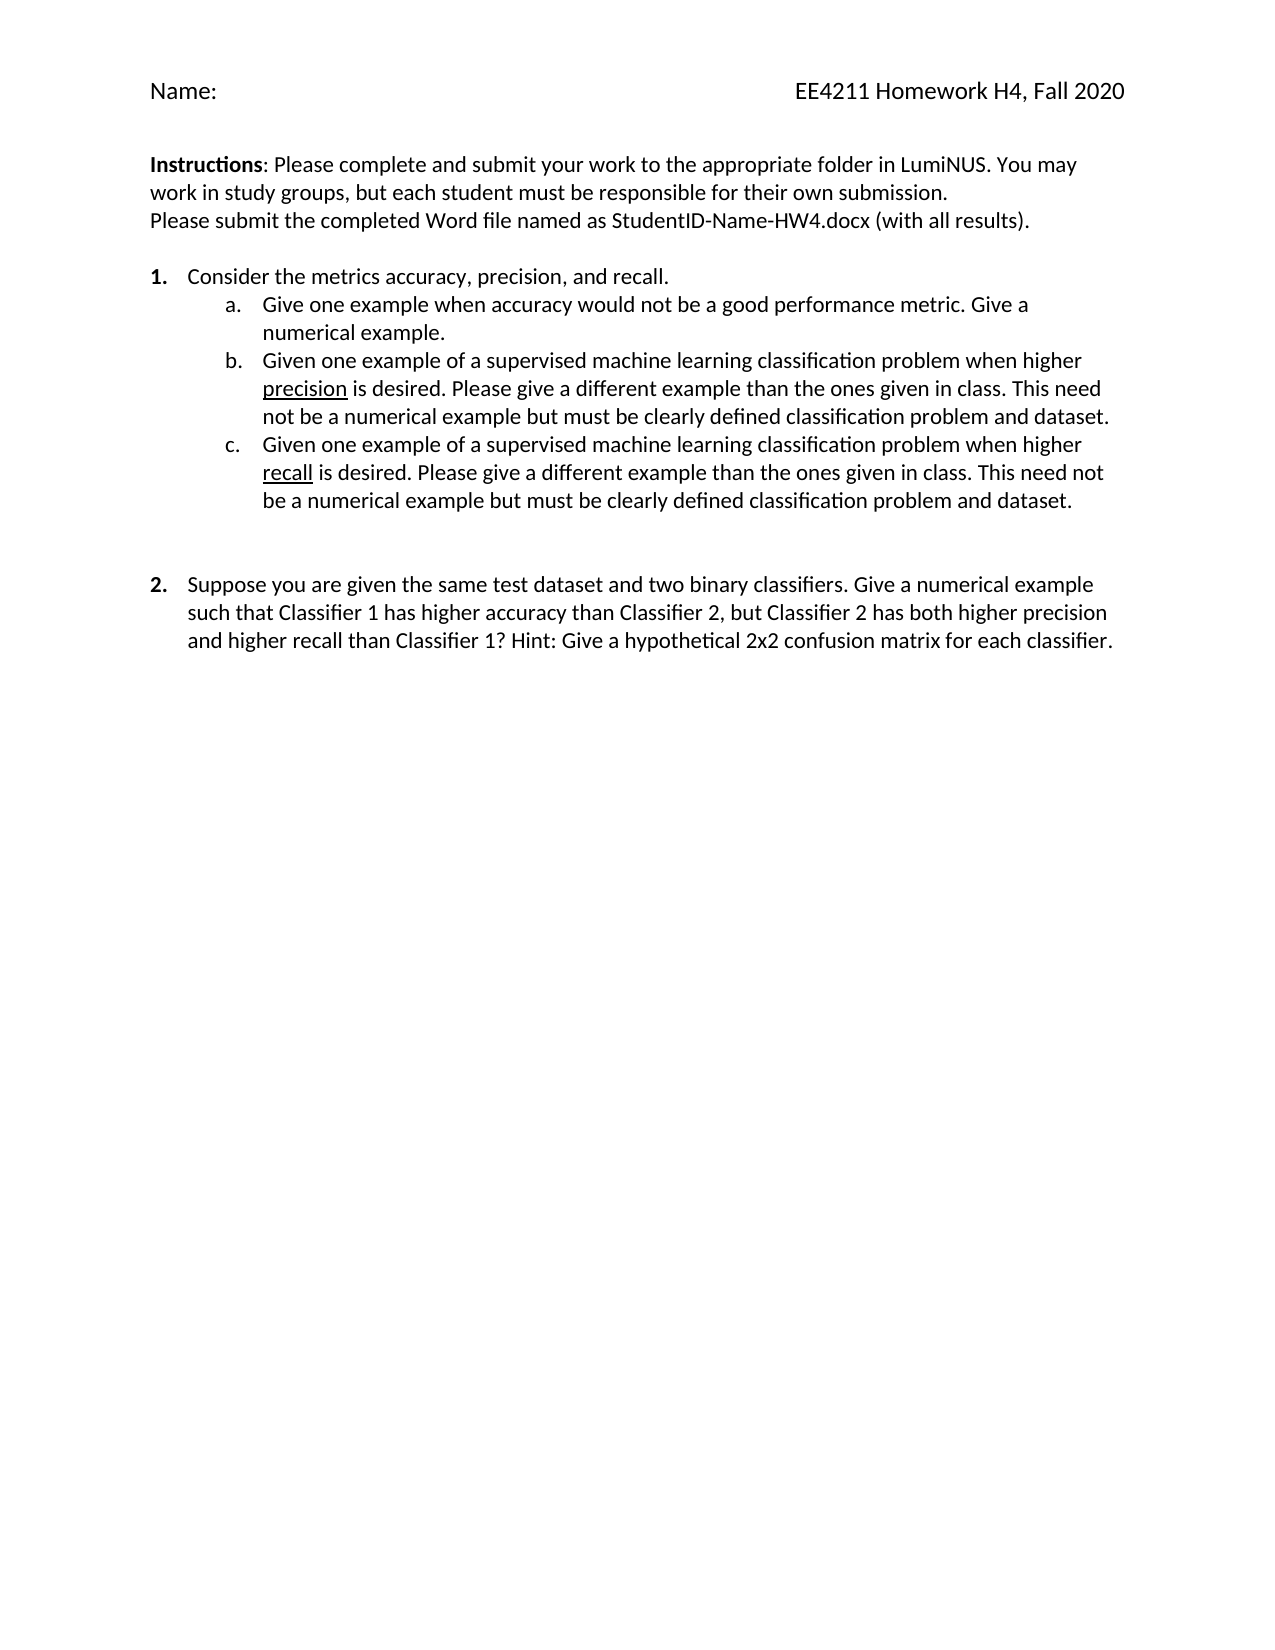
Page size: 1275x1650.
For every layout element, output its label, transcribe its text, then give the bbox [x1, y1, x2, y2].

list Given one example of a supervised machine learning classification problem when higher precision is desired. Please give a different example than the ones given in class. This need not be a numerical example but must be clearly defined classification problem and dataset. [225, 346, 1125, 430]
list Suppose you are given the same test dataset and two binary classifiers. Give a numerical example such that Classifier 1 has higher accuracy than Classifier 2, but Classifier 2 has both higher precision and higher recall than Classifier 1? Hint: Give a hypothetical 2x2 confusion matrix for each classifier. [150, 570, 1125, 654]
text Please submit the completed Word file named as StudentID-Name-HW4.docx (with all results). [150, 206, 1125, 234]
list Give one example when accuracy would not be a good performance metric. Give a numerical example. [225, 290, 1125, 346]
list Consider the metrics accuracy, precision, and recall. [150, 262, 1125, 290]
list Given one example of a supervised machine learning classification problem when higher recall is desired. Please give a different example than the ones given in class. This need not be a numerical example but must be clearly defined classification problem and dataset. [225, 430, 1125, 514]
text Instructions: Please complete and submit your work to the appropriate folder in LumiNUS. You may work in study groups, but each student must be responsible for their own submission. [150, 150, 1125, 206]
